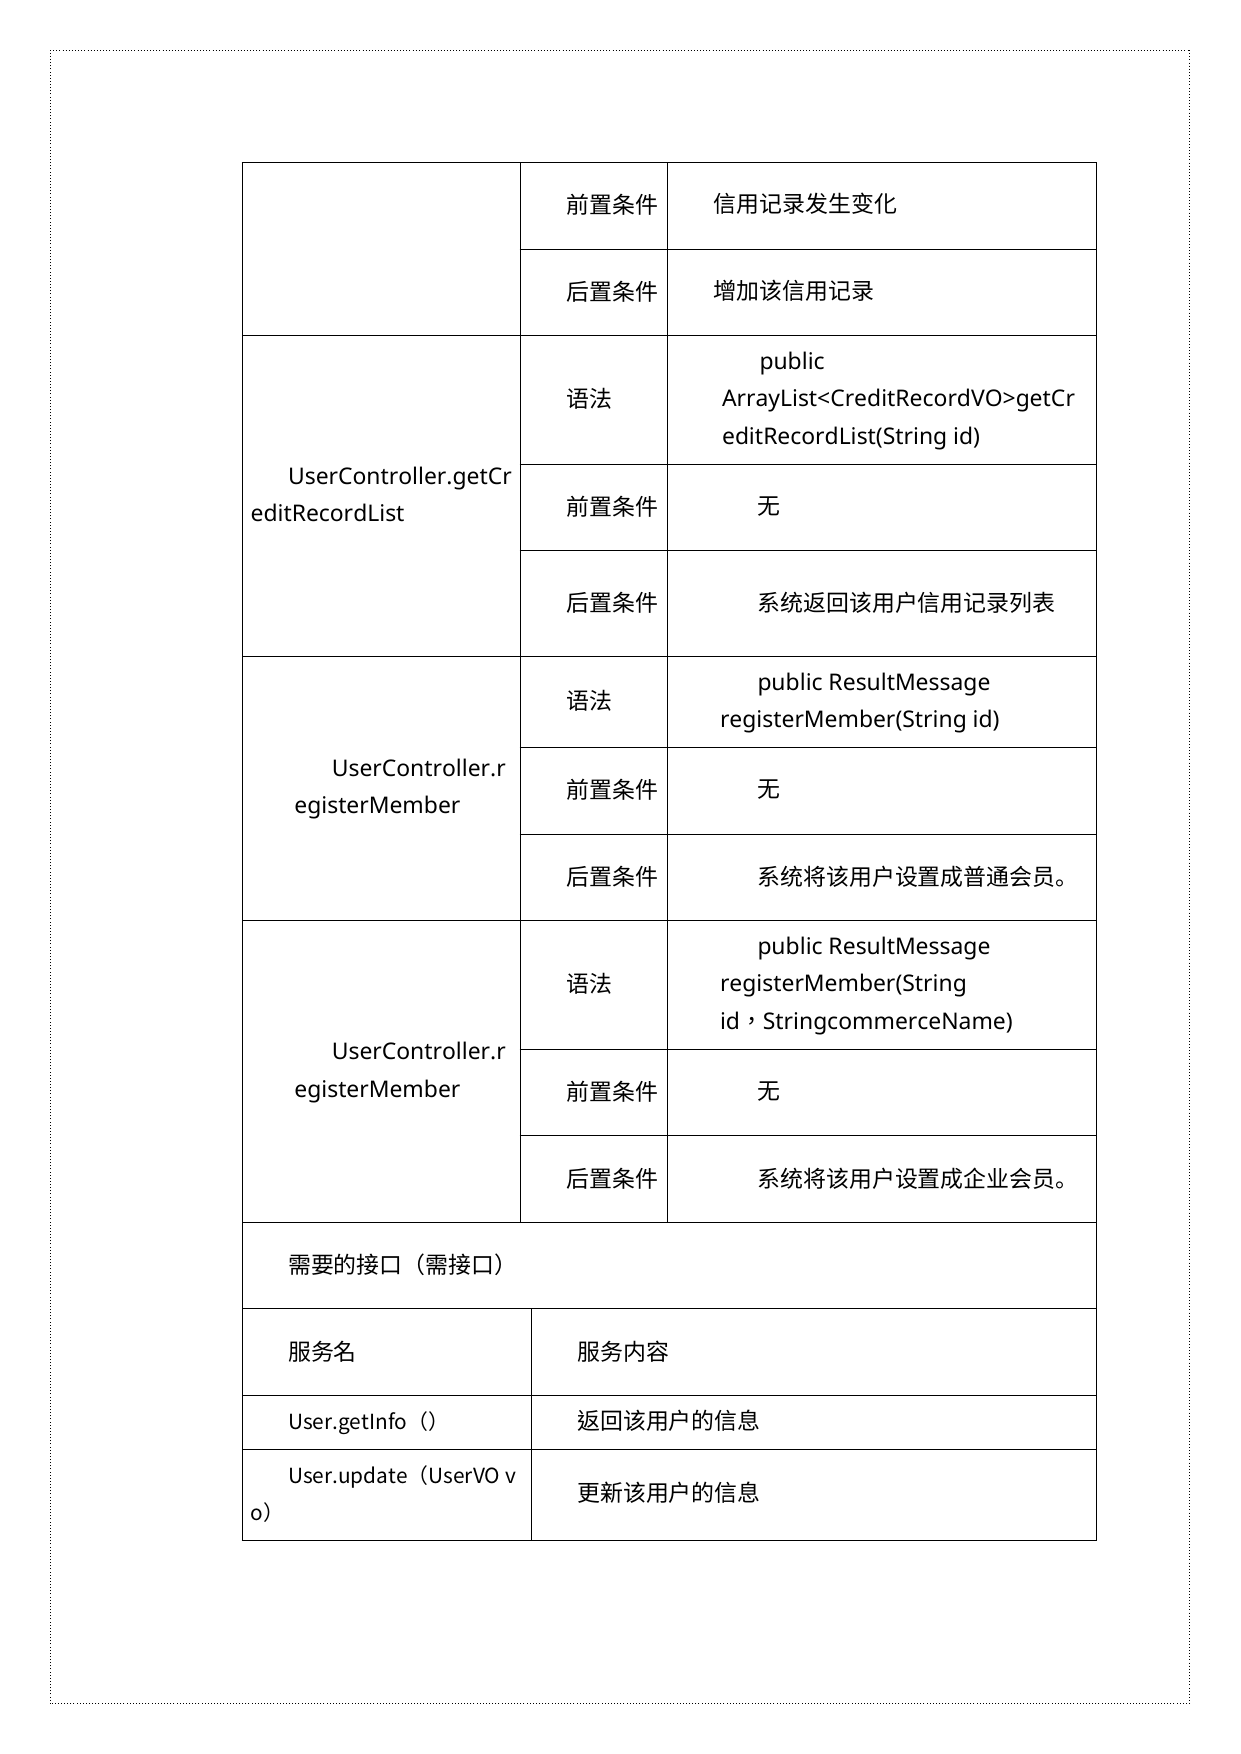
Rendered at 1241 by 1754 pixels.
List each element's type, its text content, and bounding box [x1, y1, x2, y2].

table_cell 语法 [521, 921, 667, 1049]
table_cell UserController.registerMember [243, 657, 520, 920]
table_cell 系统将该用户设置成企业会员。 [668, 1136, 1096, 1222]
table_cell UserController.getCreditRecordList [243, 336, 520, 656]
table_cell 无 [668, 748, 1096, 833]
table_cell 后置条件 [521, 835, 667, 920]
table_cell User.update（UserVO vo） [243, 1450, 531, 1540]
table_cell UserController.registerMember [243, 921, 520, 1222]
table_cell 前置条件 [521, 163, 667, 248]
table_cell User.getInfo（） [243, 1396, 531, 1449]
table_cell 服务名 [243, 1309, 531, 1395]
table_cell 无 [668, 1050, 1096, 1135]
table_cell 系统将该用户设置成普通会员。 [668, 835, 1096, 920]
table_cell 语法 [521, 336, 667, 464]
table_cell 无 [668, 465, 1096, 550]
table_cell 前置条件 [521, 1050, 667, 1135]
table_cell 前置条件 [521, 748, 667, 833]
table_cell 前置条件 [521, 465, 667, 550]
table_cell 需要的接口（需接口） [243, 1223, 1096, 1308]
table_cell public ArrayList<CreditRecordVO>getCreditRecordList(String id) [668, 336, 1096, 464]
table_cell 更新该用户的信息 [532, 1450, 1096, 1540]
table_cell 后置条件 [521, 1136, 667, 1222]
table_cell 语法 [521, 657, 667, 747]
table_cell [243, 163, 520, 335]
table_cell public ResultMessage registerMember(String id) [668, 657, 1096, 747]
table_cell 系统返回该用户信用记录列表 [668, 551, 1096, 656]
table_cell public ResultMessage registerMember(String id，StringcommerceName) [668, 921, 1096, 1049]
table_cell 信用记录发生变化 [668, 163, 1096, 248]
table_cell 服务内容 [532, 1309, 1096, 1395]
table_cell 后置条件 [521, 250, 667, 335]
table_cell 后置条件 [521, 551, 667, 656]
table_cell 增加该信用记录 [668, 250, 1096, 335]
table_cell 返回该用户的信息 [532, 1396, 1096, 1449]
